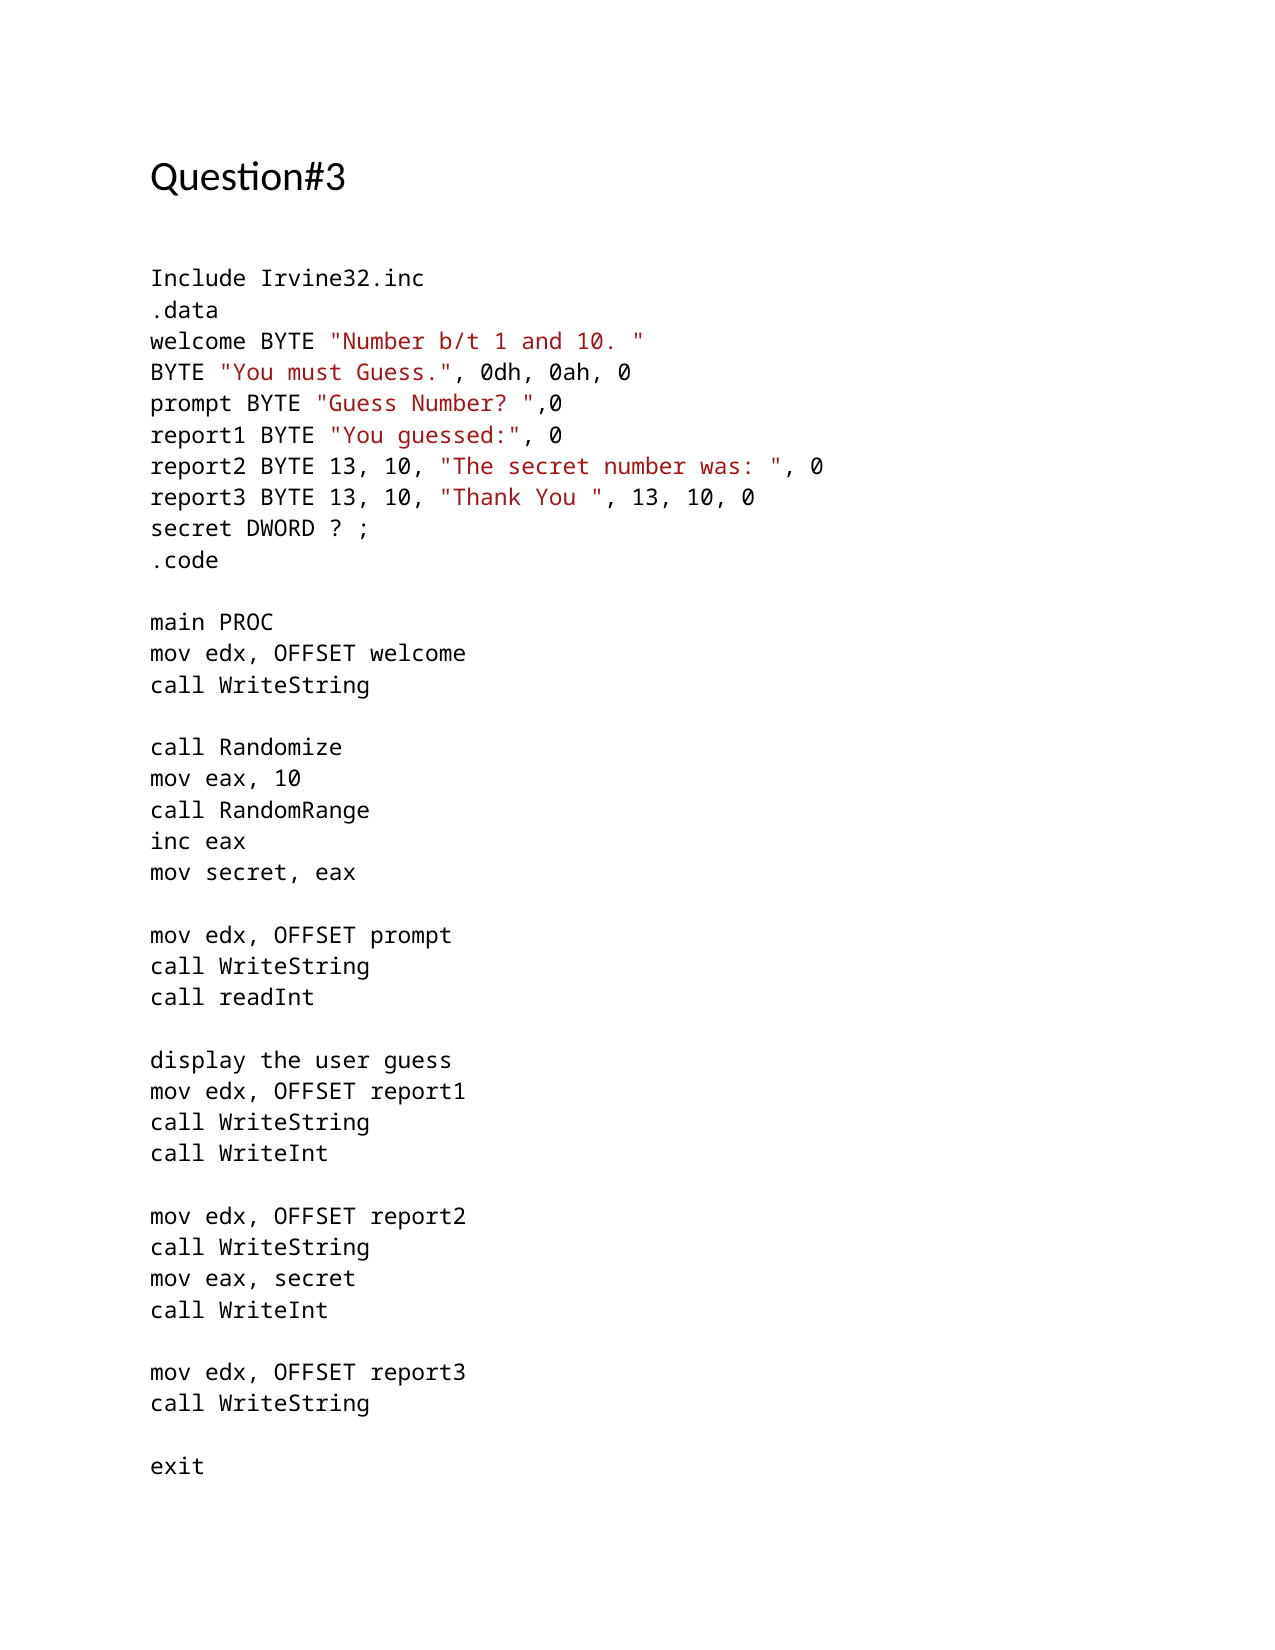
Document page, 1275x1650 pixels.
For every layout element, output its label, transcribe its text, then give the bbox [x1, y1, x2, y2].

text mov edx, OFFSET welcome [150, 637, 1125, 668]
text call WriteString [150, 1387, 1125, 1418]
text .data [150, 293, 1125, 325]
text call Randomize [150, 731, 1125, 762]
text call WriteInt [150, 1293, 1125, 1325]
text call WriteString [150, 1106, 1125, 1137]
text secret DWORD ? ; [150, 512, 1125, 543]
text mov edx, OFFSET prompt [150, 918, 1125, 950]
text call readInt [150, 981, 1125, 1012]
text call WriteString [150, 668, 1125, 700]
text mov secret, eax [150, 856, 1125, 887]
text call WriteString [150, 1231, 1125, 1262]
text report1 BYTE "You guessed:", 0 [150, 418, 1125, 450]
text welcome BYTE "Number b/t 1 and 10. " [150, 325, 1125, 356]
text BYTE "You must Guess.", 0dh, 0ah, 0 [150, 356, 1125, 387]
text exit [150, 1450, 1125, 1481]
text inc eax [150, 825, 1125, 856]
text display the user guess [150, 1043, 1125, 1075]
text report3 BYTE 13, 10, "Thank You ", 13, 10, 0 [150, 481, 1125, 512]
text prompt BYTE "Guess Number? ",0 [150, 387, 1125, 418]
text mov edx, OFFSET report2 [150, 1200, 1125, 1231]
text mov eax, secret [150, 1262, 1125, 1293]
text report2 BYTE 13, 10, "The secret number was: ", 0 [150, 450, 1125, 481]
text Question#3 [150, 150, 1125, 201]
text Include Irvine32.inc [150, 262, 1125, 293]
text mov edx, OFFSET report1 [150, 1075, 1125, 1106]
text main PROC [150, 606, 1125, 637]
text mov edx, OFFSET report3 [150, 1356, 1125, 1387]
text mov eax, 10 [150, 762, 1125, 793]
text call WriteString [150, 950, 1125, 981]
text call RandomRange [150, 793, 1125, 825]
text .code [150, 543, 1125, 575]
text call WriteInt [150, 1137, 1125, 1168]
